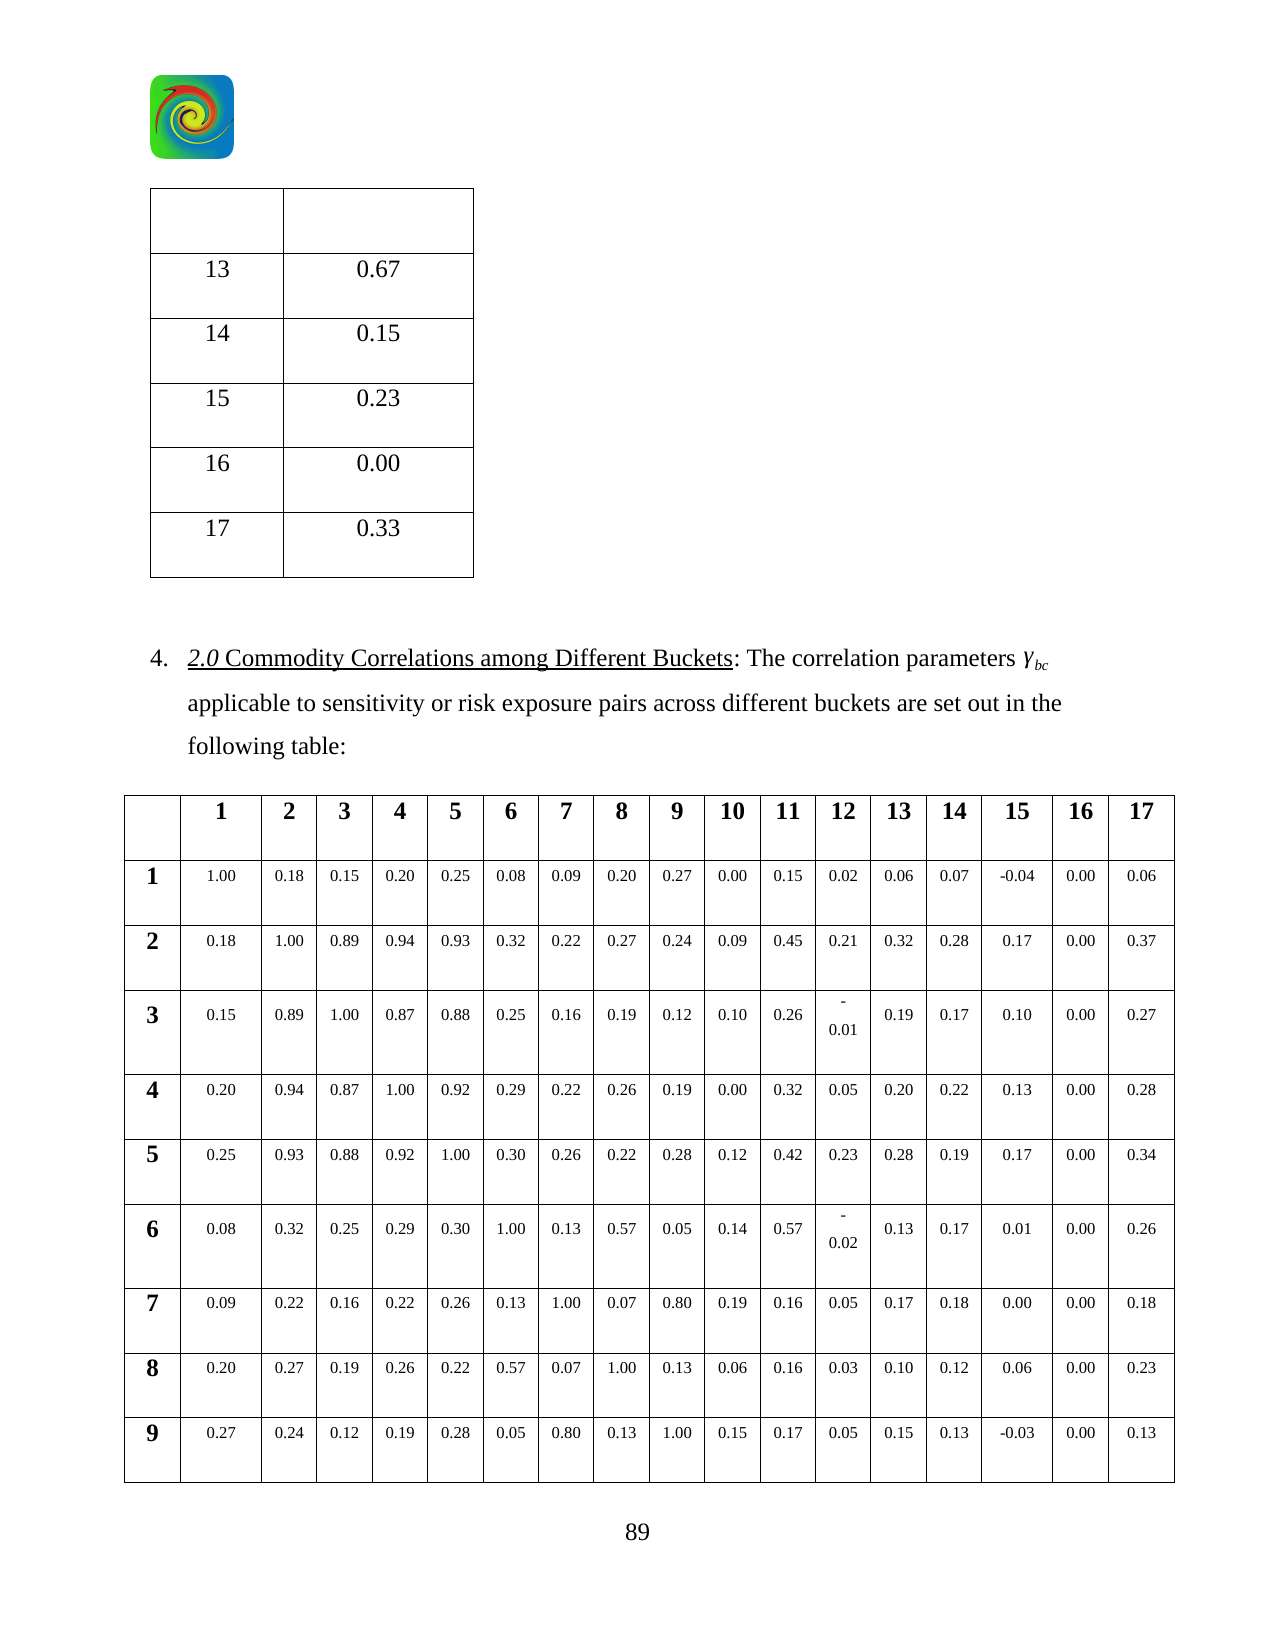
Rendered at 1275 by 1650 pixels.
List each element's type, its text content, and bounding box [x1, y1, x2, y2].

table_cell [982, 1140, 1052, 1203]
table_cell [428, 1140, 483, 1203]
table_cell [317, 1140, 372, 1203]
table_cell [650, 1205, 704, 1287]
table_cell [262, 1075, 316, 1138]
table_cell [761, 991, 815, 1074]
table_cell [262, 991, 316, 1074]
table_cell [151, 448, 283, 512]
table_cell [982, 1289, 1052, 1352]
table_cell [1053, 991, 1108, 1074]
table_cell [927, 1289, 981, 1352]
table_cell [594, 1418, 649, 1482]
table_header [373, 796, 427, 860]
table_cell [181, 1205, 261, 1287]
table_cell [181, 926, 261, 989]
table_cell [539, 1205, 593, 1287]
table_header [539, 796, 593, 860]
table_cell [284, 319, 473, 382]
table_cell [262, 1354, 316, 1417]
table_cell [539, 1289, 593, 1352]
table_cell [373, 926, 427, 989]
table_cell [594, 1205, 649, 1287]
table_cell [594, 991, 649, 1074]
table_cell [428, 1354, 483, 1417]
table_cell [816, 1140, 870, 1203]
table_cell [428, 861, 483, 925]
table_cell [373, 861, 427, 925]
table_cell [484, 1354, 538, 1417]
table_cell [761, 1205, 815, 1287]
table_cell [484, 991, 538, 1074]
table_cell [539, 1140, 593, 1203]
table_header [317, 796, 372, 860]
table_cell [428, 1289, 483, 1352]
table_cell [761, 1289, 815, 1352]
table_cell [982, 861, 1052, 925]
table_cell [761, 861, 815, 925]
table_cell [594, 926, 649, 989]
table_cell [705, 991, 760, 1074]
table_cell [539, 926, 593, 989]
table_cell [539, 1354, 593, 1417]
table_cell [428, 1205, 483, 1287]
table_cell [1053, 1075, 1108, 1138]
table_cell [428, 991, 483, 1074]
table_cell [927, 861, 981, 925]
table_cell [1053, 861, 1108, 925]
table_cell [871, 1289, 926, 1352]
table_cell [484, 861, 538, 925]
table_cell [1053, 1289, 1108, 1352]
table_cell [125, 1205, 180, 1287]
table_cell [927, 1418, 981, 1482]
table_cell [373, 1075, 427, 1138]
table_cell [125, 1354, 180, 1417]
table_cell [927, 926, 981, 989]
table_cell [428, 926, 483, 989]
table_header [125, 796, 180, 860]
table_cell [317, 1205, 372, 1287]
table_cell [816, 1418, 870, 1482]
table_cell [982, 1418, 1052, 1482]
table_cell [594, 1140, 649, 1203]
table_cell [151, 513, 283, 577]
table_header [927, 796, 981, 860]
list 2.0 Commodity Correlations among Different Buckets: The correlation parameters applicable to sensitivity or risk exposure pairs across different buckets are set out in the following table: [150, 642, 1125, 760]
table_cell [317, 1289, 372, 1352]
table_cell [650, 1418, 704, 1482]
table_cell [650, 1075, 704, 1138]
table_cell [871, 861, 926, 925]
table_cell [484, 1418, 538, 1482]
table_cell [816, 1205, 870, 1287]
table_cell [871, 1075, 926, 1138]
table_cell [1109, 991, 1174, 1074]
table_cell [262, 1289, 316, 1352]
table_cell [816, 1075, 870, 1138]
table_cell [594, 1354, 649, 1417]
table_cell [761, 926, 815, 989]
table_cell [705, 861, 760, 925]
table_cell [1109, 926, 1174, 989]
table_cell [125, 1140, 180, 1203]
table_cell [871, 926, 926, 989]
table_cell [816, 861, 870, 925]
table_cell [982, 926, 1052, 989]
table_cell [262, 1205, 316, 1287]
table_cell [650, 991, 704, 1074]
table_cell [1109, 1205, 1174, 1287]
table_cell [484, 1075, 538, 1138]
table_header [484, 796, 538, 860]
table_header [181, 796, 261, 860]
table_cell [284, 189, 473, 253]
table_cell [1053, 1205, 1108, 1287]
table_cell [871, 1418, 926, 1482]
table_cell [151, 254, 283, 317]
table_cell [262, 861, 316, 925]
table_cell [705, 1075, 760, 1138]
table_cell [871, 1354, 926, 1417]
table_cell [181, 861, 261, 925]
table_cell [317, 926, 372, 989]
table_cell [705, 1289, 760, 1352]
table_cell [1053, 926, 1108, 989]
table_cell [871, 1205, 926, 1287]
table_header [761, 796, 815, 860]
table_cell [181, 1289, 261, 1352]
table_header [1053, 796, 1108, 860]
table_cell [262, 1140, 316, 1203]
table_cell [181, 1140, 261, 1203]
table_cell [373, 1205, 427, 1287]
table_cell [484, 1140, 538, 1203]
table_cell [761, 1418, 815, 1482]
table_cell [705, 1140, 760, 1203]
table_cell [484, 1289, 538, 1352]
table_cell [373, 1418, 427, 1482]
picture [150, 75, 223, 159]
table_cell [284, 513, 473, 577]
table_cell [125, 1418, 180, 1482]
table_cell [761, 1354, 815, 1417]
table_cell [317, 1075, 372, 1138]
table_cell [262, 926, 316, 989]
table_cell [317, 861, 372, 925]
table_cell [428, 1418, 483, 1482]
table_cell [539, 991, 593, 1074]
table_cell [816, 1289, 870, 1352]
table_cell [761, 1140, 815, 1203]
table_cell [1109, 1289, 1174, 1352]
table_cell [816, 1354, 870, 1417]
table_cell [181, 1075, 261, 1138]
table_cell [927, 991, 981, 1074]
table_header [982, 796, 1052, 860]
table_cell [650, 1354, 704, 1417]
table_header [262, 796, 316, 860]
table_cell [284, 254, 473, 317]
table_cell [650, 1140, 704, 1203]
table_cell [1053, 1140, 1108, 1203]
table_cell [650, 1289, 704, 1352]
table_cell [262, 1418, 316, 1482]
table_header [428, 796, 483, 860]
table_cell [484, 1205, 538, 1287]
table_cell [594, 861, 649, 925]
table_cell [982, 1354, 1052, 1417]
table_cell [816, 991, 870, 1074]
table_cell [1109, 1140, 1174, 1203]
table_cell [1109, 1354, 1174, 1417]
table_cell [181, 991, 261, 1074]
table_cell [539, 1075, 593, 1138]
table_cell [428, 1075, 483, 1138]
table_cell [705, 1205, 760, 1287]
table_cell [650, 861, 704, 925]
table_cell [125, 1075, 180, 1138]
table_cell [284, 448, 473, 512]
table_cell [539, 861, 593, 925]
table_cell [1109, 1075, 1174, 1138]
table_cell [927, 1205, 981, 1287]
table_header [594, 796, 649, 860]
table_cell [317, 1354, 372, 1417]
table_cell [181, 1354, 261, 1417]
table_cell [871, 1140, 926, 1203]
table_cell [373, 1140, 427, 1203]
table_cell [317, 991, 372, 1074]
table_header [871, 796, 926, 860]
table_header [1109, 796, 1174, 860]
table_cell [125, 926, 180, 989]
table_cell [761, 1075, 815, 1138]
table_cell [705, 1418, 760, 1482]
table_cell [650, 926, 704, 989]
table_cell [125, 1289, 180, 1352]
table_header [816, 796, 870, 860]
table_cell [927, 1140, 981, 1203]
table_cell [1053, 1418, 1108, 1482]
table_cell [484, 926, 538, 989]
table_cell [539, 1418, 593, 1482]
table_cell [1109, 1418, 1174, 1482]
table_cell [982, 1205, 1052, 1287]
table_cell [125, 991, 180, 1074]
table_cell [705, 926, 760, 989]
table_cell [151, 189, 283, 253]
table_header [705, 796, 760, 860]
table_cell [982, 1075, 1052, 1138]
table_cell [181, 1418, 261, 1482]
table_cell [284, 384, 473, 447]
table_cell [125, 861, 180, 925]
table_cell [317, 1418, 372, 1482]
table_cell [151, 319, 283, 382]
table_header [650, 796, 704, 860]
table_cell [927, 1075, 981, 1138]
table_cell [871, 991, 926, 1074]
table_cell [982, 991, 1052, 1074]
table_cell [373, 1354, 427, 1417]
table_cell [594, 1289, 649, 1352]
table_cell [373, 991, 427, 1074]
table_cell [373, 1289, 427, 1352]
picture [188, 75, 234, 159]
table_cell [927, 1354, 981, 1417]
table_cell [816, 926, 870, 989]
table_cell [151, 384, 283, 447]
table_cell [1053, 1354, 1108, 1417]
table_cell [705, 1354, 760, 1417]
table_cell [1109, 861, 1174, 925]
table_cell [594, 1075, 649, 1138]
